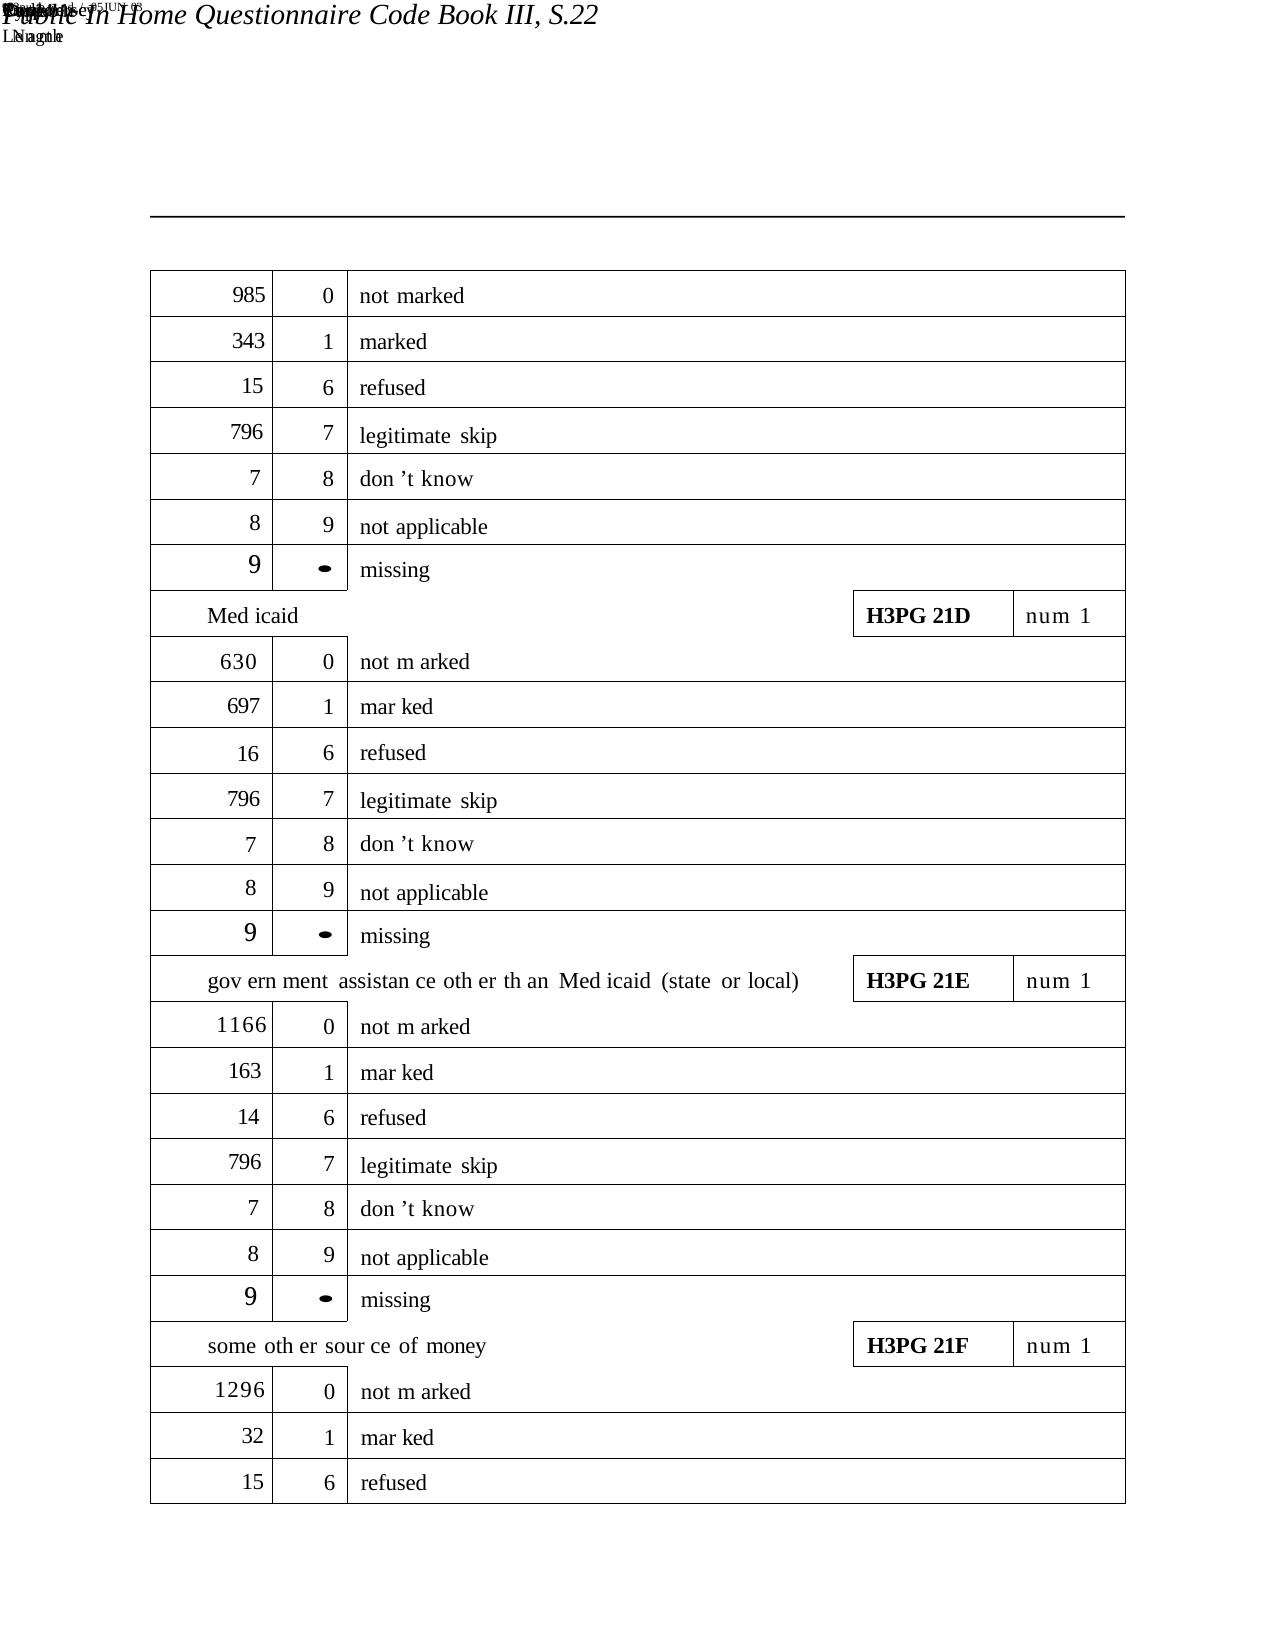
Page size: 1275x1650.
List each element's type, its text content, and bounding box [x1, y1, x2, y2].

table_cell • [273, 545, 347, 590]
table_cell not applicable [348, 1230, 1125, 1275]
table_cell • [273, 911, 347, 955]
table_cell 796 [151, 774, 272, 818]
table_cell not applicable [348, 500, 1125, 544]
table_cell legitimate skip [348, 1139, 1125, 1184]
table_cell not m arked [348, 636, 1125, 681]
table_cell 9 [273, 1230, 347, 1275]
table_cell num 1 [1014, 956, 1125, 1001]
table_cell mar ked [348, 682, 1125, 727]
table_header 985 [151, 271, 272, 316]
table_cell 8 [273, 454, 347, 498]
table_cell not m arked [348, 1001, 1125, 1047]
table_cell 8 [151, 500, 272, 544]
table_cell refused [348, 1094, 1125, 1138]
table_cell 15 [151, 1459, 272, 1503]
table_cell 1 [273, 317, 347, 361]
table_cell 16 [151, 728, 272, 773]
table_cell 0 [273, 1367, 347, 1412]
table_cell 8 [151, 865, 272, 910]
table_cell 1296 [151, 1367, 272, 1412]
table_cell legitimate skip [348, 774, 1125, 818]
table_cell 7 [151, 454, 272, 498]
table_cell 6 [273, 728, 347, 773]
table_cell num 1 [1014, 1322, 1125, 1366]
table_cell 697 [151, 682, 272, 727]
table_cell missing [348, 545, 1125, 590]
table_cell don ’t know [348, 1185, 1125, 1229]
table_cell some oth er sour ce of money [151, 1321, 853, 1366]
table_cell 9 [151, 545, 272, 590]
table_cell 1166 [151, 1002, 272, 1047]
table_cell don ’t know [348, 454, 1125, 498]
table_cell refused [348, 728, 1125, 773]
table_cell 14 [151, 1094, 272, 1138]
table_cell H3PG 21D [854, 591, 1013, 636]
table_cell 9 [273, 500, 347, 544]
table_cell gov ern ment assistan ce oth er th an Med icaid (state or local) [151, 955, 853, 1001]
table_cell not applicable [348, 865, 1125, 910]
table_cell 9 [151, 911, 272, 955]
table_cell missing [348, 1276, 1125, 1321]
table_cell 1 [273, 1413, 347, 1458]
table_cell 8 [273, 1185, 347, 1229]
table_cell 1 [273, 682, 347, 727]
table_cell Med icaid [151, 590, 853, 636]
table_cell • [273, 1276, 347, 1321]
table_cell 7 [273, 1139, 347, 1184]
table_cell 796 [151, 408, 272, 453]
table_cell mar ked [348, 1413, 1125, 1458]
table_cell 6 [273, 1459, 347, 1503]
table_cell refused [348, 362, 1125, 407]
table_cell marked [348, 317, 1125, 361]
table_cell 9 [151, 1276, 272, 1321]
table_cell 6 [273, 1094, 347, 1138]
table_cell 8 [151, 1230, 272, 1275]
table_cell 796 [151, 1139, 272, 1184]
table_cell missing [348, 911, 1125, 955]
table_cell not m arked [348, 1366, 1125, 1412]
table_cell 163 [151, 1048, 272, 1092]
table_cell 32 [151, 1413, 272, 1458]
table_cell 1 [273, 1048, 347, 1092]
table_cell mar ked [348, 1048, 1125, 1092]
table_cell refused [348, 1459, 1125, 1503]
table_cell 15 [151, 362, 272, 407]
table_cell 6 [273, 362, 347, 407]
table_cell 9 [273, 865, 347, 910]
table_cell num 1 [1014, 591, 1125, 636]
table_header 0 [273, 271, 347, 316]
table_cell 7 [151, 1185, 272, 1229]
table_cell 7 [273, 408, 347, 453]
table_cell H3PG 21E [854, 956, 1013, 1001]
table_cell H3PG 21F [854, 1322, 1013, 1366]
table_cell 343 [151, 317, 272, 361]
table_cell don ’t know [348, 819, 1125, 864]
table_cell 0 [273, 1002, 347, 1047]
table_cell 7 [273, 774, 347, 818]
table_cell [151, 637, 272, 681]
table_cell 0 [273, 637, 347, 681]
table_header not marked [348, 271, 1125, 316]
table_cell 8 [273, 819, 347, 864]
table_cell 7 [151, 819, 272, 864]
table_cell legitimate skip [348, 408, 1125, 453]
